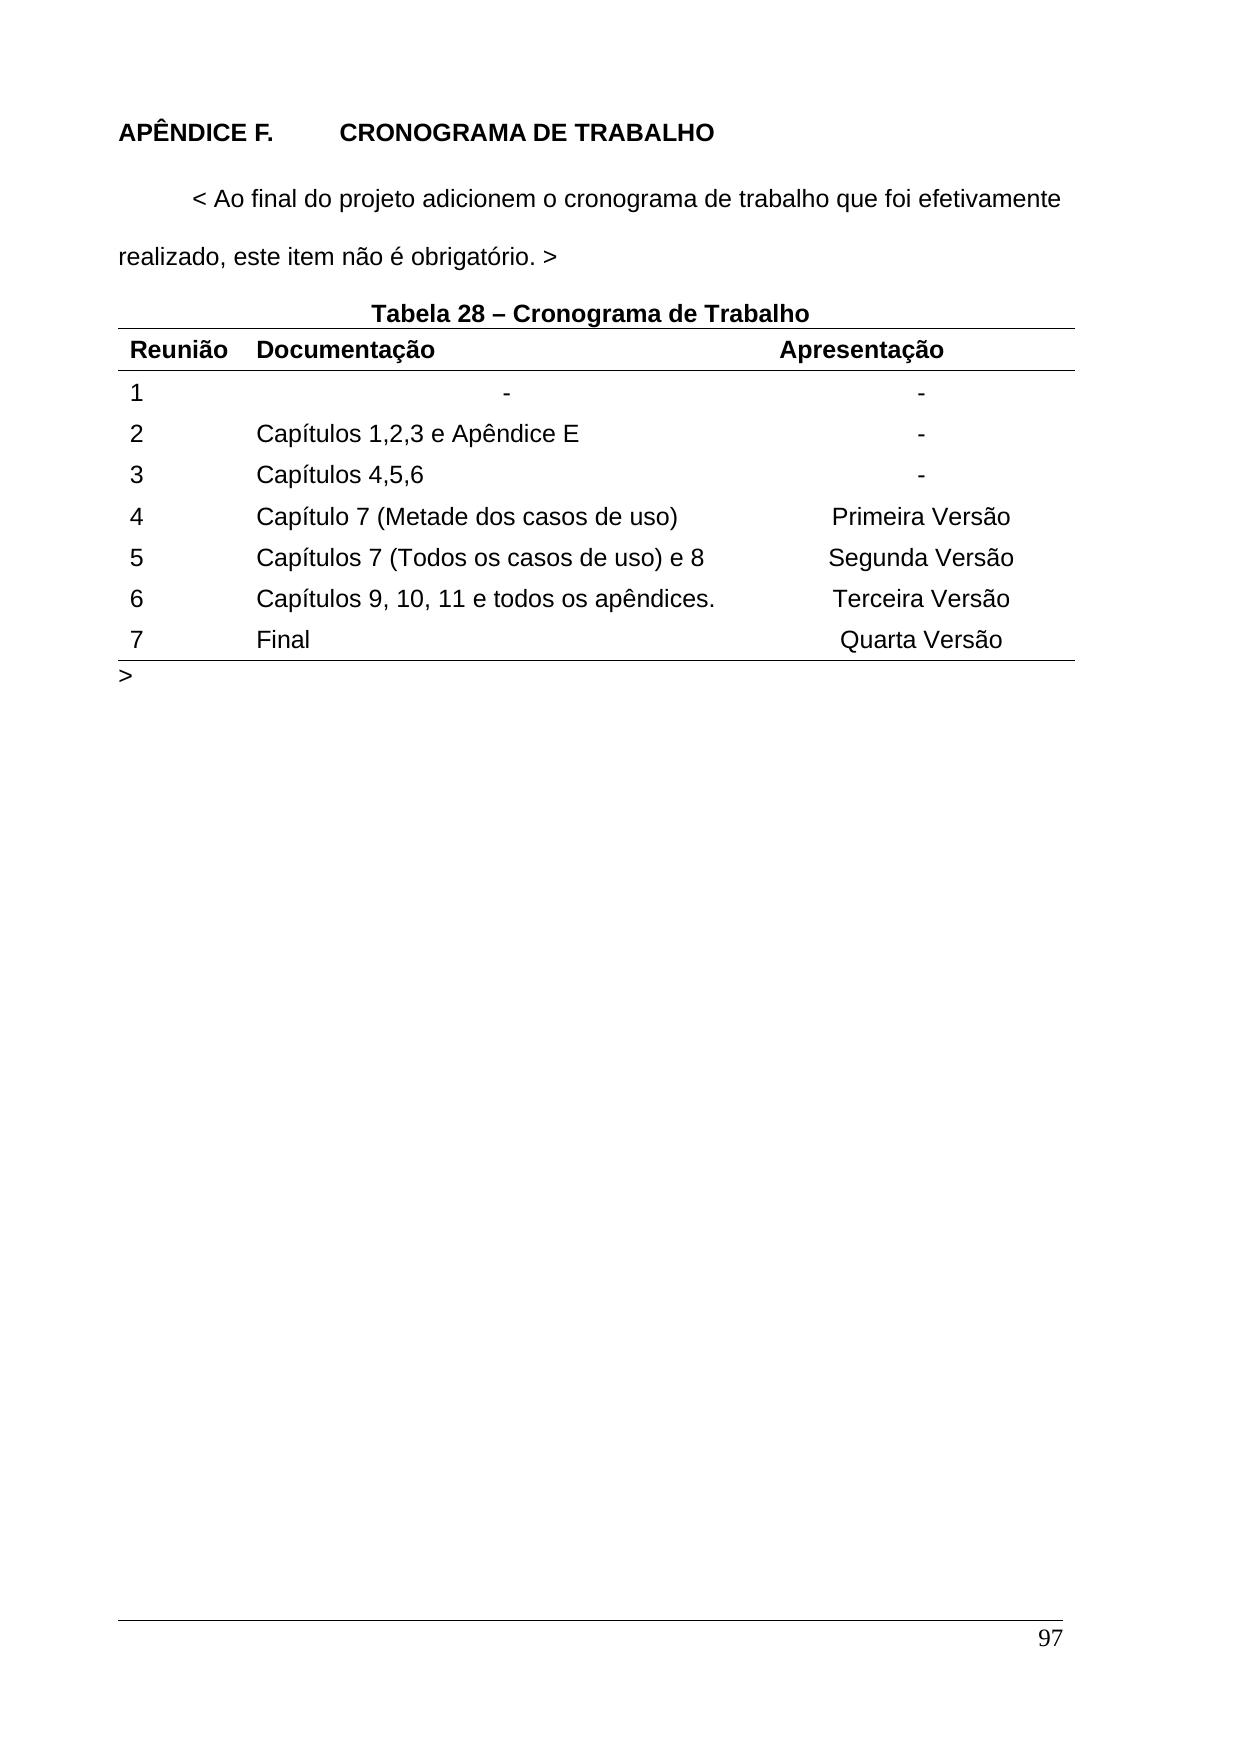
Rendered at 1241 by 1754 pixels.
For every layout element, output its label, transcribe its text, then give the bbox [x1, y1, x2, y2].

table_cell Capítulos 7 (Todos os casos de uso) e 8 [245, 536, 768, 578]
table_cell 5 [118, 536, 245, 578]
table_cell Quarta Versão [768, 619, 1074, 660]
table_cell - [768, 371, 1074, 413]
table_cell - [245, 371, 768, 413]
table_cell Capítulos 4,5,6 [245, 454, 768, 495]
table_cell - [768, 413, 1074, 454]
table_cell 2 [118, 413, 245, 454]
table_header Reunião [118, 329, 245, 370]
table_cell - [768, 454, 1074, 495]
table_cell 4 [118, 495, 245, 536]
table_header Apresentação [768, 329, 1074, 370]
text Cronograma de trabalho [118, 118, 1063, 147]
table_cell 7 [118, 619, 245, 660]
table_cell Final [245, 619, 768, 660]
table_cell Segunda Versão [768, 536, 1074, 578]
table_cell 3 [118, 454, 245, 495]
table_cell 6 [118, 578, 245, 619]
table_cell 1 [118, 371, 245, 413]
table_header Documentação [245, 329, 768, 370]
text > [118, 661, 1063, 690]
table_cell Primeira Versão [768, 495, 1074, 536]
table_cell Terceira Versão [768, 578, 1074, 619]
table_cell Capítulos 1,2,3 e Apêndice E [245, 413, 768, 454]
table_cell Capítulo 7 (Metade dos casos de uso) [245, 495, 768, 536]
text < Ao final do projeto adicionem o cronograma de trabalho que foi efetivamente realizado, este item não é obrigatório. > [118, 184, 1063, 271]
table_cell Capítulos 9, 10, 11 e todos os apêndices. [245, 578, 768, 619]
